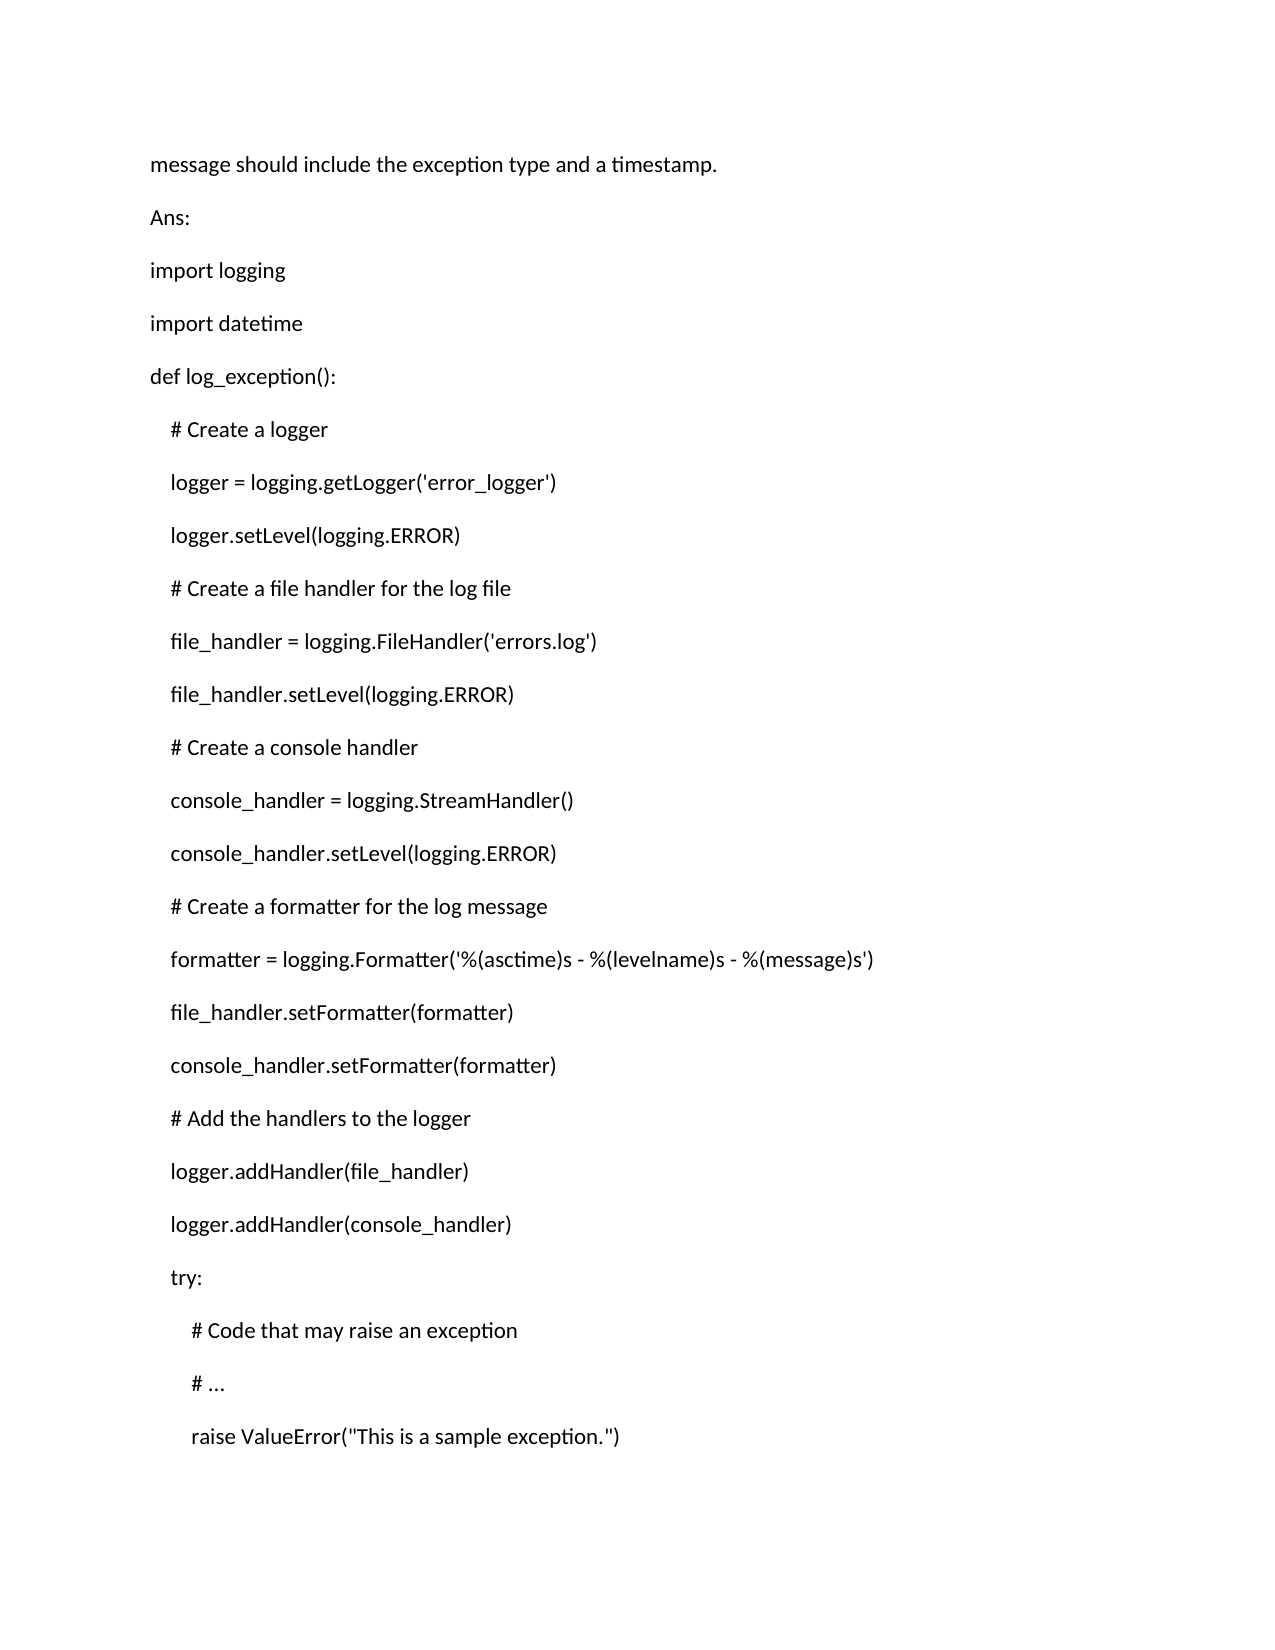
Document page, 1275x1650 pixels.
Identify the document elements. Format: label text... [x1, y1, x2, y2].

text file_handler.setFormatter(formatter) [150, 998, 1125, 1026]
text logger.setLevel(logging.ERROR) [150, 521, 1125, 549]
text logger.addHandler(file_handler) [150, 1157, 1125, 1185]
text import logging [150, 256, 1125, 284]
text # Create a file handler for the log file [150, 574, 1125, 602]
text file_handler.setLevel(logging.ERROR) [150, 680, 1125, 708]
text raise ValueError("This is a sample exception.") [150, 1422, 1125, 1451]
text file_handler = logging.FileHandler('errors.log') [150, 627, 1125, 655]
text logger.addHandler(console_handler) [150, 1210, 1125, 1238]
text # ... [150, 1369, 1125, 1397]
text console_handler = logging.StreamHandler() [150, 786, 1125, 814]
text Ans: [150, 203, 1125, 231]
text try: [150, 1263, 1125, 1291]
text # Add the handlers to the logger [150, 1104, 1125, 1132]
text def log_exception(): [150, 362, 1125, 390]
text # Create a console handler [150, 733, 1125, 761]
text logger = logging.getLogger('error_logger') [150, 468, 1125, 496]
text formatter = logging.Formatter('%(asctime)s - %(levelname)s - %(message)s') [150, 945, 1125, 973]
text # Create a logger [150, 415, 1125, 443]
text console_handler.setFormatter(formatter) [150, 1051, 1125, 1079]
text # Create a formatter for the log message [150, 892, 1125, 920]
text # Code that may raise an exception [150, 1316, 1125, 1344]
text message should include the exception type and a timestamp. [150, 150, 1125, 178]
text import datetime [150, 309, 1125, 337]
text console_handler.setLevel(logging.ERROR) [150, 839, 1125, 867]
